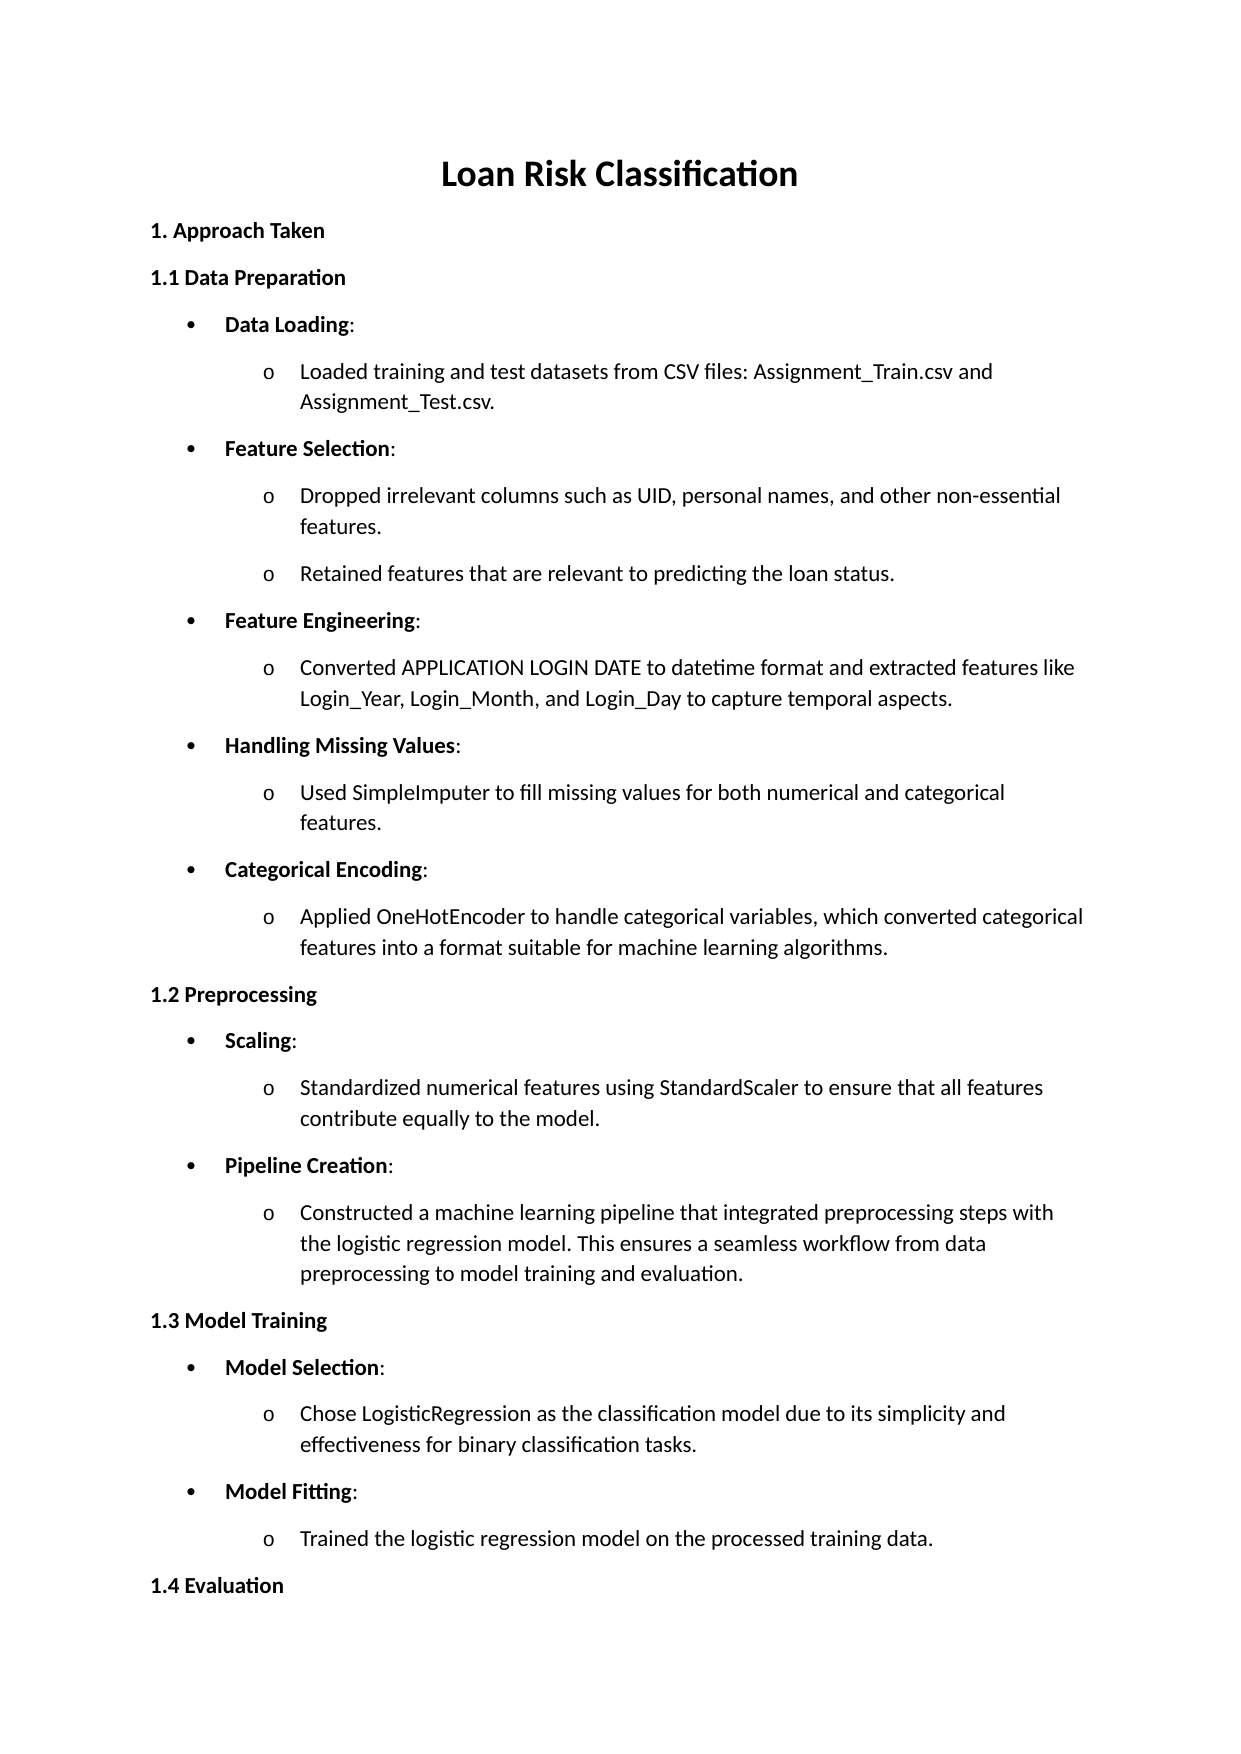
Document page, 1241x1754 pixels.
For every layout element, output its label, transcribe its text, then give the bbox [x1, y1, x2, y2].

text 1. Approach Taken [150, 216, 1090, 244]
list Retained features that are relevant to predicting the loan status. [262, 559, 1090, 587]
list Pipeline Creation: [187, 1151, 1090, 1179]
list Chose LogisticRegression as the classification model due to its simplicity and effectiveness for binary classification tasks. [262, 1399, 1090, 1458]
text 1.4 Evaluation [150, 1571, 1090, 1599]
text 1.1 Data Preparation [150, 263, 1090, 291]
list Trained the logistic regression model on the processed training data. [262, 1524, 1090, 1552]
list Loaded training and test datasets from CSV files: Assignment_Train.csv and Assignment_Test.csv. [262, 357, 1090, 416]
list Applied OneHotEncoder to handle categorical variables, which converted categorical features into a format suitable for machine learning algorithms. [262, 902, 1090, 961]
list Categorical Encoding: [187, 855, 1090, 883]
list Standardized numerical features using StandardScaler to ensure that all features contribute equally to the model. [262, 1073, 1090, 1132]
list Data Loading: [187, 310, 1090, 338]
list Scaling: [187, 1027, 1090, 1054]
list Feature Engineering: [187, 606, 1090, 634]
list Constructed a machine learning pipeline that integrated preprocessing steps with the logistic regression model. This ensures a seamless workflow from data preprocessing to model training and evaluation. [262, 1198, 1090, 1287]
list Feature Selection: [187, 434, 1090, 462]
list Handling Missing Values: [187, 731, 1090, 759]
list Converted APPLICATION LOGIN DATE to datetime format and extracted features like Login_Year, Login_Month, and Login_Day to capture temporal aspects. [262, 653, 1090, 712]
text 1.3 Model Training [150, 1306, 1090, 1334]
text Loan Risk Classification [150, 150, 1090, 196]
text 1.2 Preprocessing [150, 980, 1090, 1008]
list Used SimpleImputer to fill missing values for both numerical and categorical features. [262, 778, 1090, 836]
list Model Fitting: [187, 1477, 1090, 1505]
list Model Selection: [187, 1353, 1090, 1381]
list Dropped irrelevant columns such as UID, personal names, and other non-essential features. [262, 481, 1090, 540]
